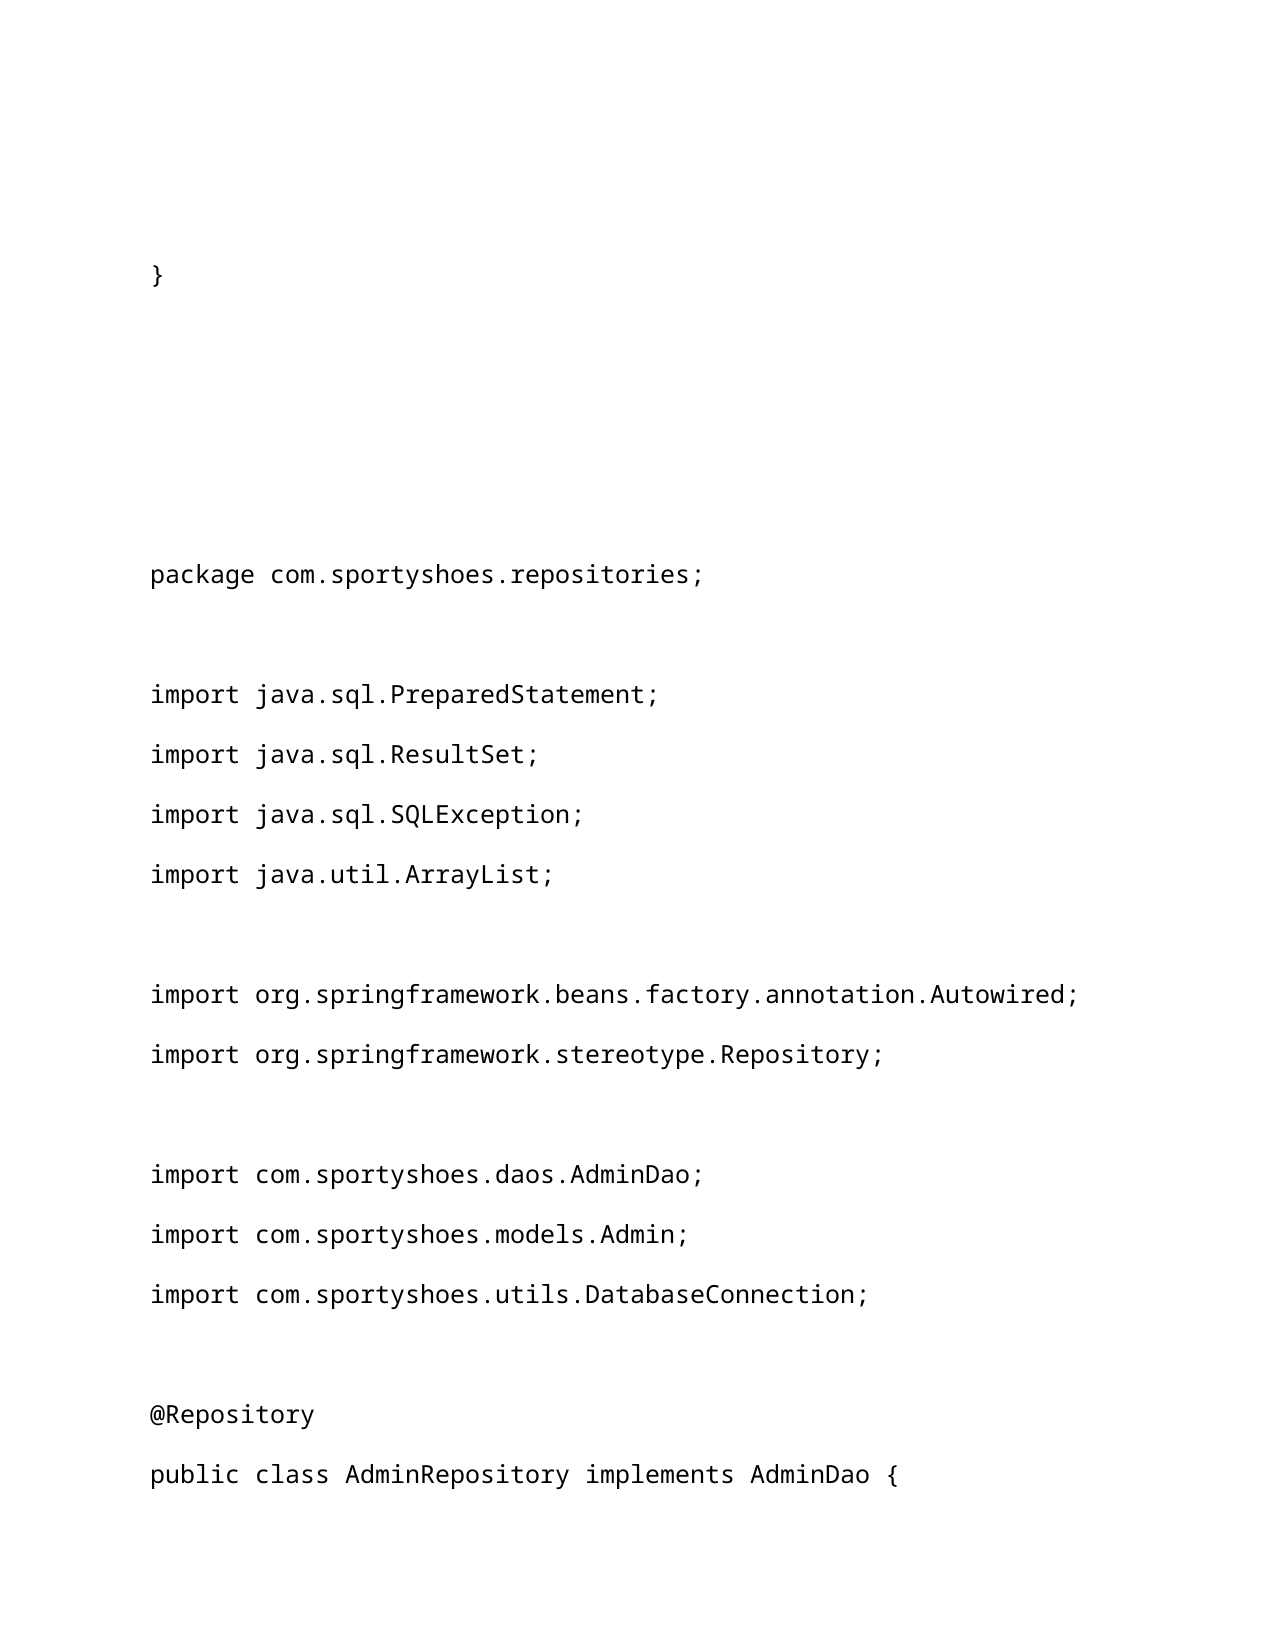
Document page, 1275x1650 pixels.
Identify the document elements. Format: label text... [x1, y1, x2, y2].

text import java.sql.SQLException; [150, 797, 1125, 831]
text import com.sportyshoes.utils.DatabaseConnection; [150, 1277, 1125, 1311]
text import org.springframework.stereotype.Repository; [150, 1037, 1125, 1071]
text import com.sportyshoes.daos.AdminDao; [150, 1157, 1125, 1191]
text import java.sql.ResultSet; [150, 737, 1125, 771]
text } [150, 257, 1125, 291]
text public class AdminRepository implements AdminDao { [150, 1457, 1125, 1491]
text import java.sql.PreparedStatement; [150, 677, 1125, 711]
text import org.springframework.beans.factory.annotation.Autowired; [150, 977, 1125, 1011]
text @Repository [150, 1397, 1125, 1431]
text package com.sportyshoes.repositories; [150, 557, 1125, 591]
text import java.util.ArrayList; [150, 857, 1125, 891]
text import com.sportyshoes.models.Admin; [150, 1217, 1125, 1251]
